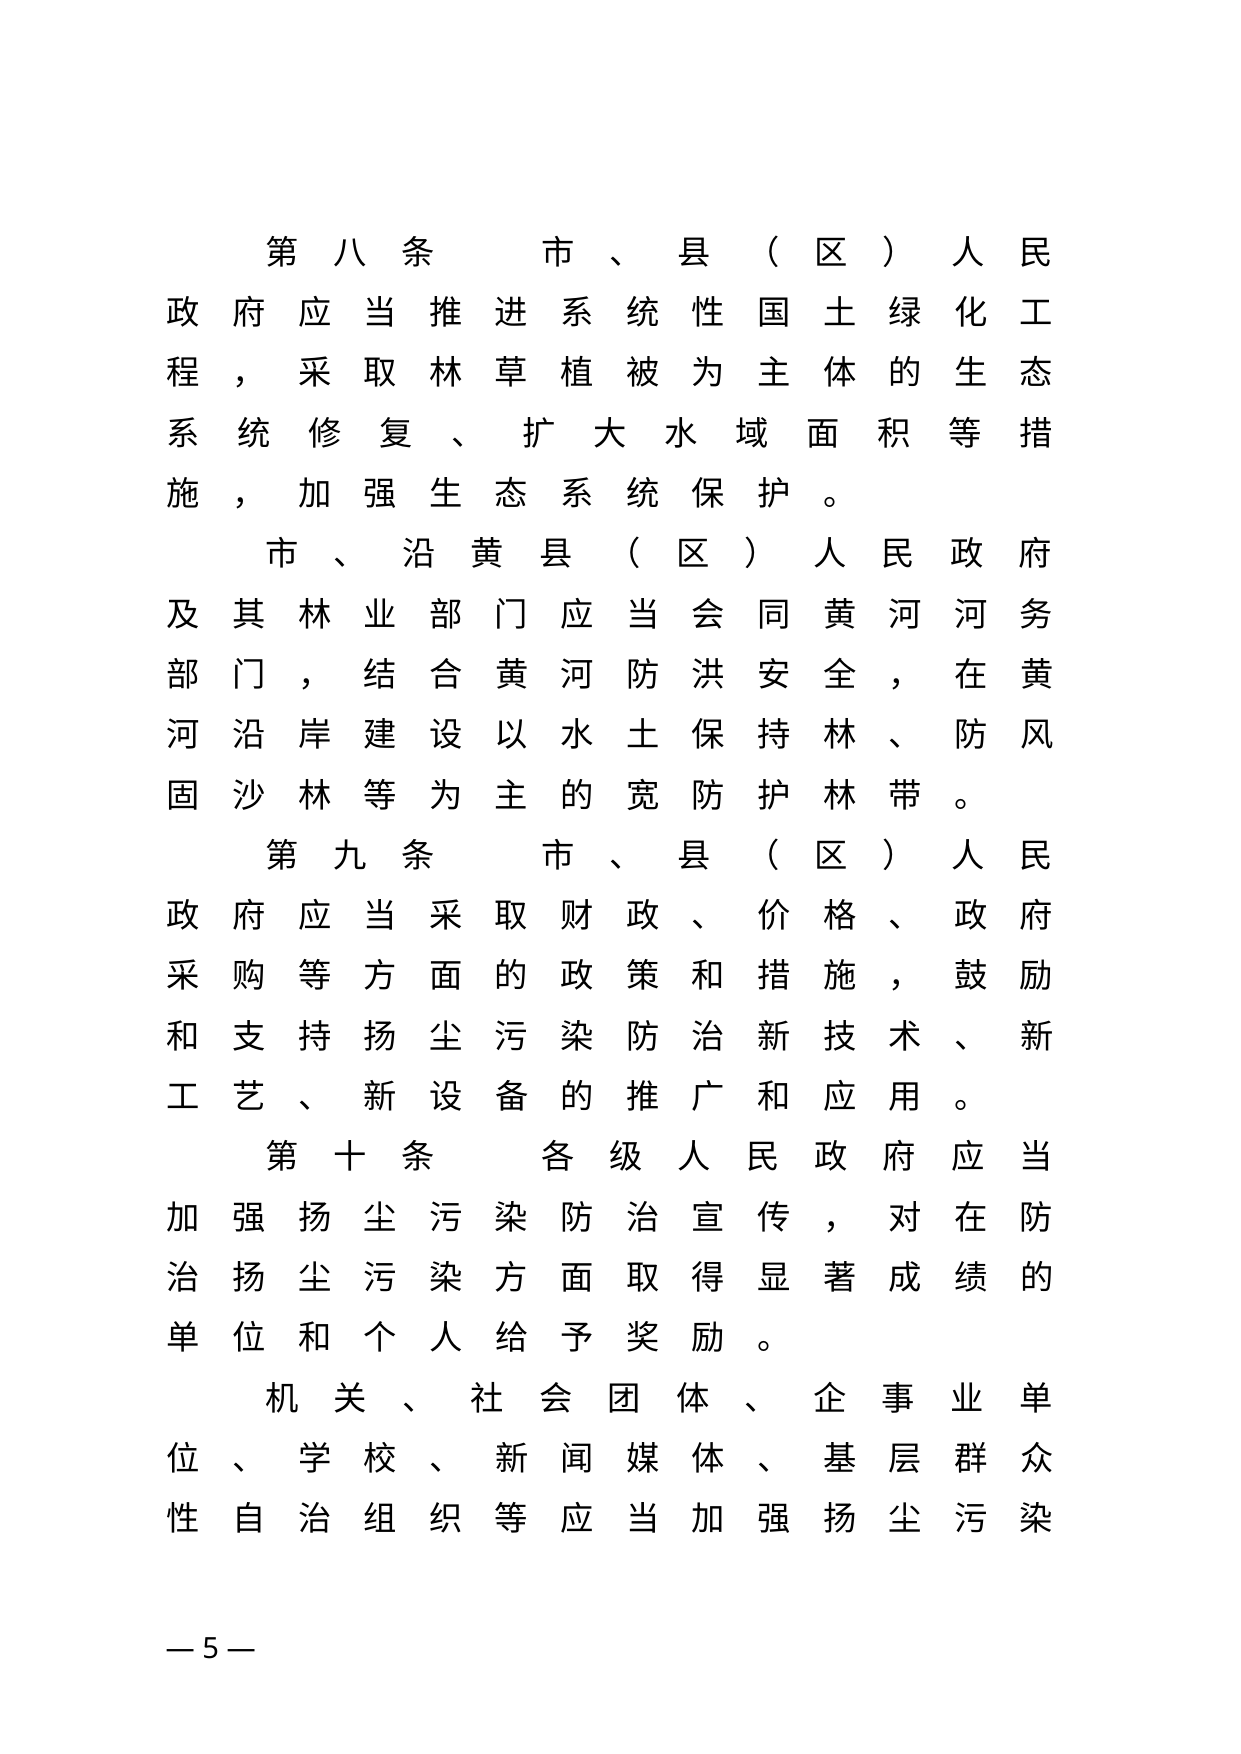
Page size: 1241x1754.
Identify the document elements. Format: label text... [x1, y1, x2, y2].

text 第十条 各级人民政府应当加强扬尘污染防治宣传，对在防治扬尘污染方面取得显著成绩的单位和个人给予奖励。 [167, 1124, 1085, 1365]
text 市、沿黄县（区）人民政府及其林业部门应当会同黄河河务部门，结合黄河防洪安全，在黄河沿岸建设以水土保持林、防风固沙林等为主的宽防护林带。 [167, 521, 1085, 823]
text 第九条 市、县（区）人民政府应当采取财政、价格、政府采购等方面的政策和措施，鼓励和支持扬尘污染防治新技术、新工艺、新设备的推广和应用。 [167, 823, 1085, 1124]
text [167, 1365, 1085, 1546]
text 第八条 市、县（区）人民政府应当推进系统性国土绿化工程，采取林草植被为主体的生态系统修复、扩大水域面积等措施，加强生态系统保护。 [167, 219, 1085, 521]
